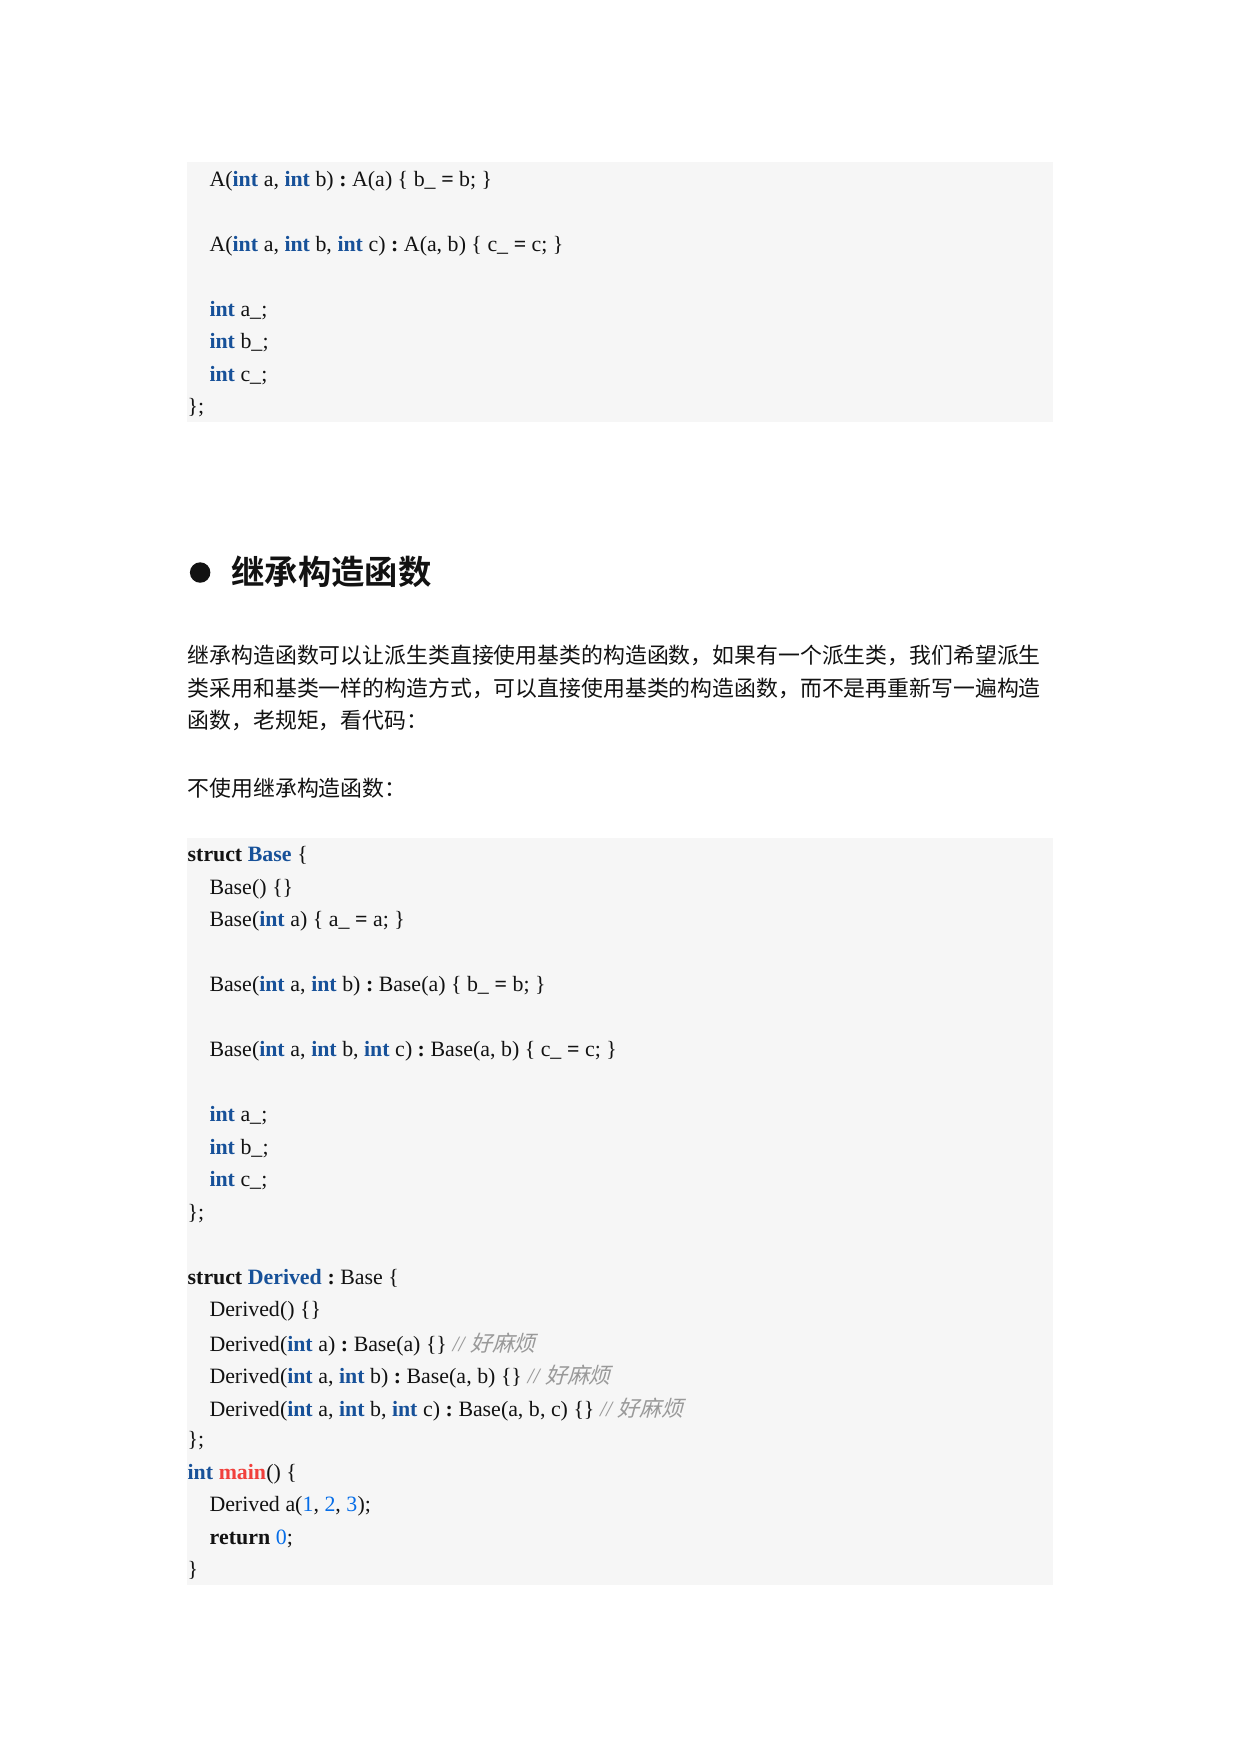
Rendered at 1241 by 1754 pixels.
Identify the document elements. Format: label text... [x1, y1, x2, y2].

text Base() {} [187, 870, 1053, 903]
text }; [187, 1195, 1053, 1228]
text Derived(int a) : Base(a) {} // 好麻烦 [187, 1325, 1053, 1358]
text int c_; [187, 1163, 1053, 1195]
text Derived(int a, int b) : Base(a, b) {} // 好麻烦 [187, 1358, 1053, 1390]
text Derived(int a, int b, int c) : Base(a, b, c) {} // 好麻烦 [187, 1390, 1053, 1423]
text Derived() {} [187, 1293, 1053, 1325]
text int c_; [187, 357, 1053, 389]
text int a_; [187, 292, 1053, 324]
text Derived a(1, 2, 3); [187, 1488, 1053, 1520]
text Base(int a, int b) : Base(a) { b_ = b; } [187, 968, 1053, 1000]
text struct Base { [187, 838, 1053, 870]
list 继承构造函数 [187, 538, 1053, 603]
text int b_; [187, 1130, 1053, 1163]
text int main() { [187, 1455, 1053, 1488]
text }; [187, 1423, 1053, 1455]
text A(int a, int b, int c) : A(a, b) { c_ = c; } [187, 227, 1053, 259]
text 继承构造函数可以让派生类直接使用基类的构造函数，如果有一个派生类，我们希望派生类采用和基类一样的构造方式，可以直接使用基类的构造函数，而不是再重新写一遍构造函数，老规矩，看代码： [187, 638, 1053, 735]
text Base(int a, int b, int c) : Base(a, b) { c_ = c; } [187, 1033, 1053, 1065]
text } [187, 1553, 1053, 1585]
text 不使用继承构造函数： [187, 770, 1053, 803]
text int b_; [187, 324, 1053, 357]
text struct Derived : Base { [187, 1260, 1053, 1293]
text int a_; [187, 1098, 1053, 1130]
text A(int a, int b) : A(a) { b_ = b; } [187, 162, 1053, 194]
text return 0; [187, 1520, 1053, 1553]
text }; [187, 389, 1053, 422]
text Base(int a) { a_ = a; } [187, 903, 1053, 935]
